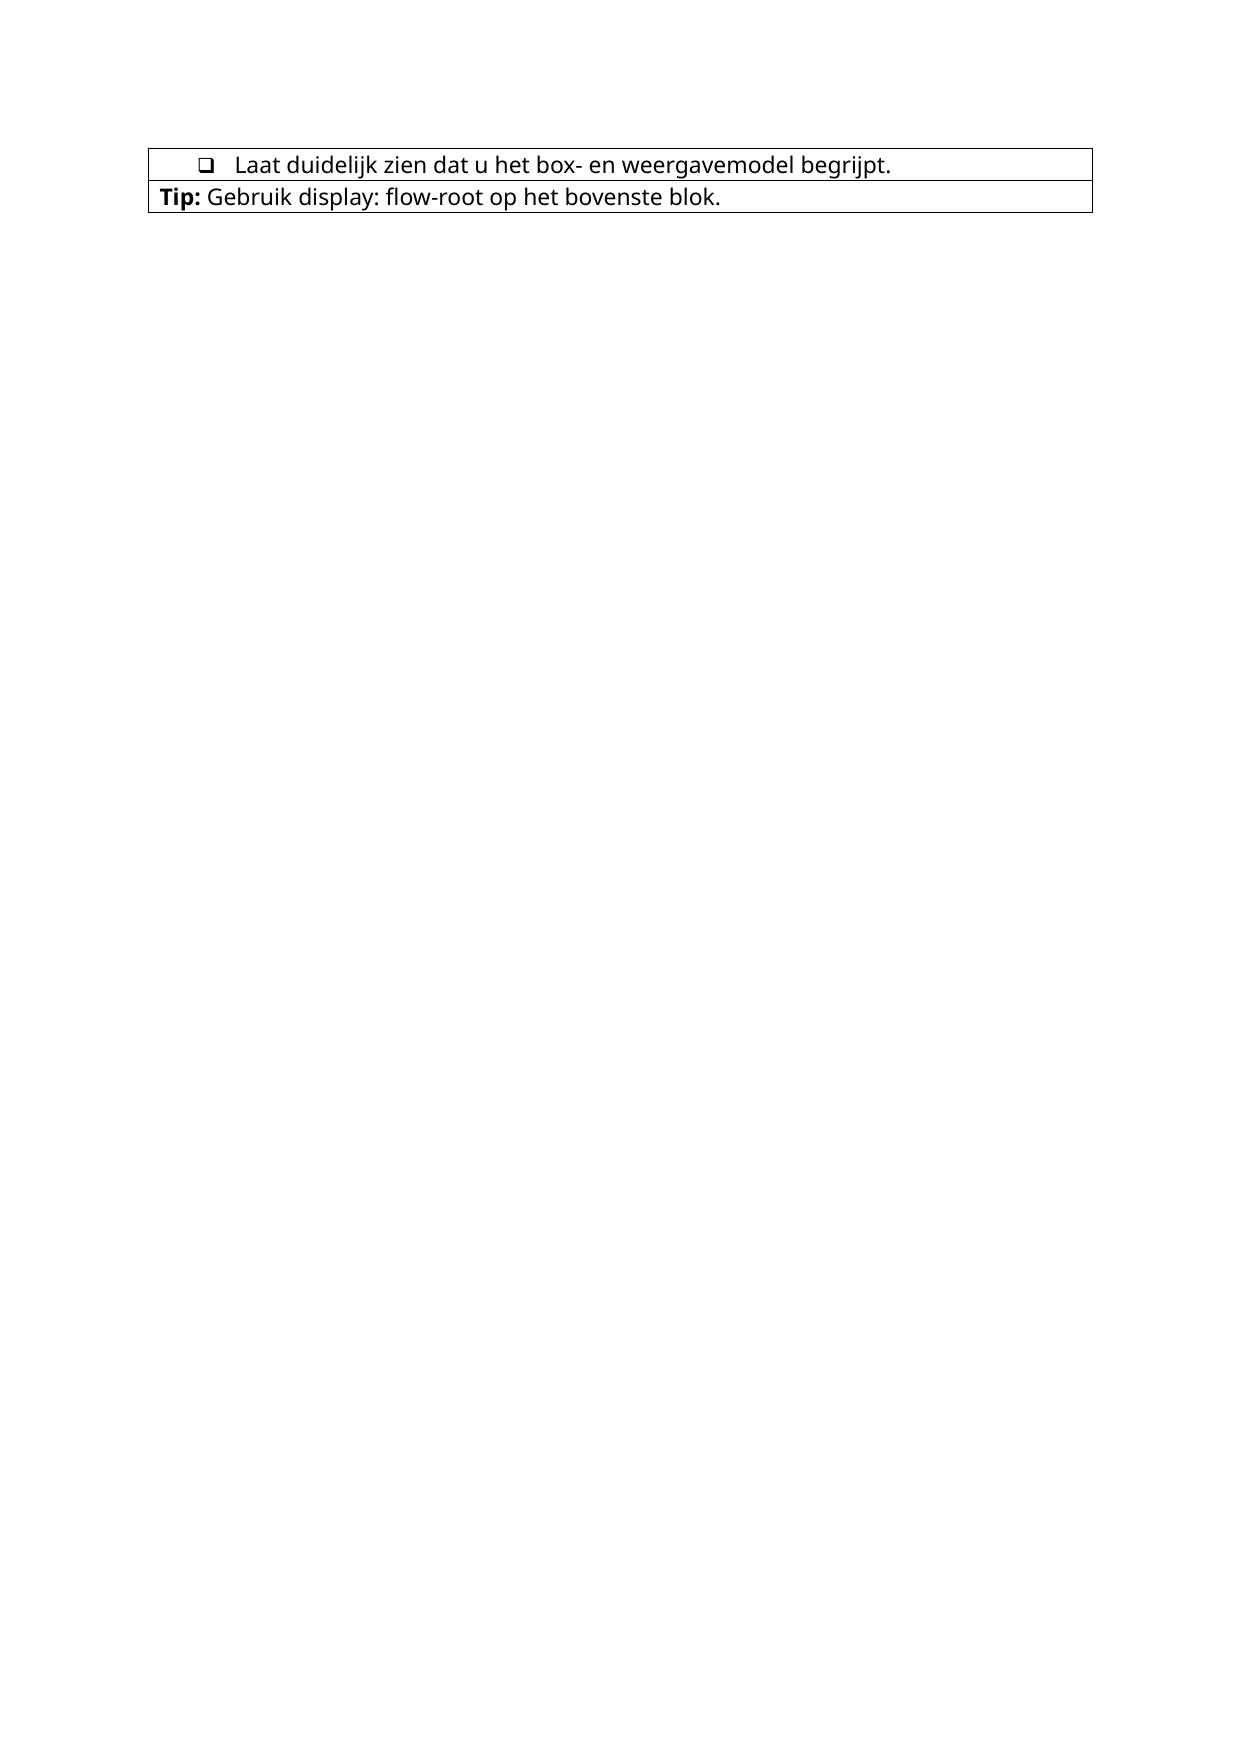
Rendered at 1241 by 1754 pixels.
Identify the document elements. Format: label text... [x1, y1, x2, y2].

table_cell Laat duidelijk zien dat u het box- en weergavemodel begrijpt. [149, 149, 1092, 180]
table_cell Tip: Gebruik display: flow-root op het bovenste blok. [149, 181, 1092, 212]
